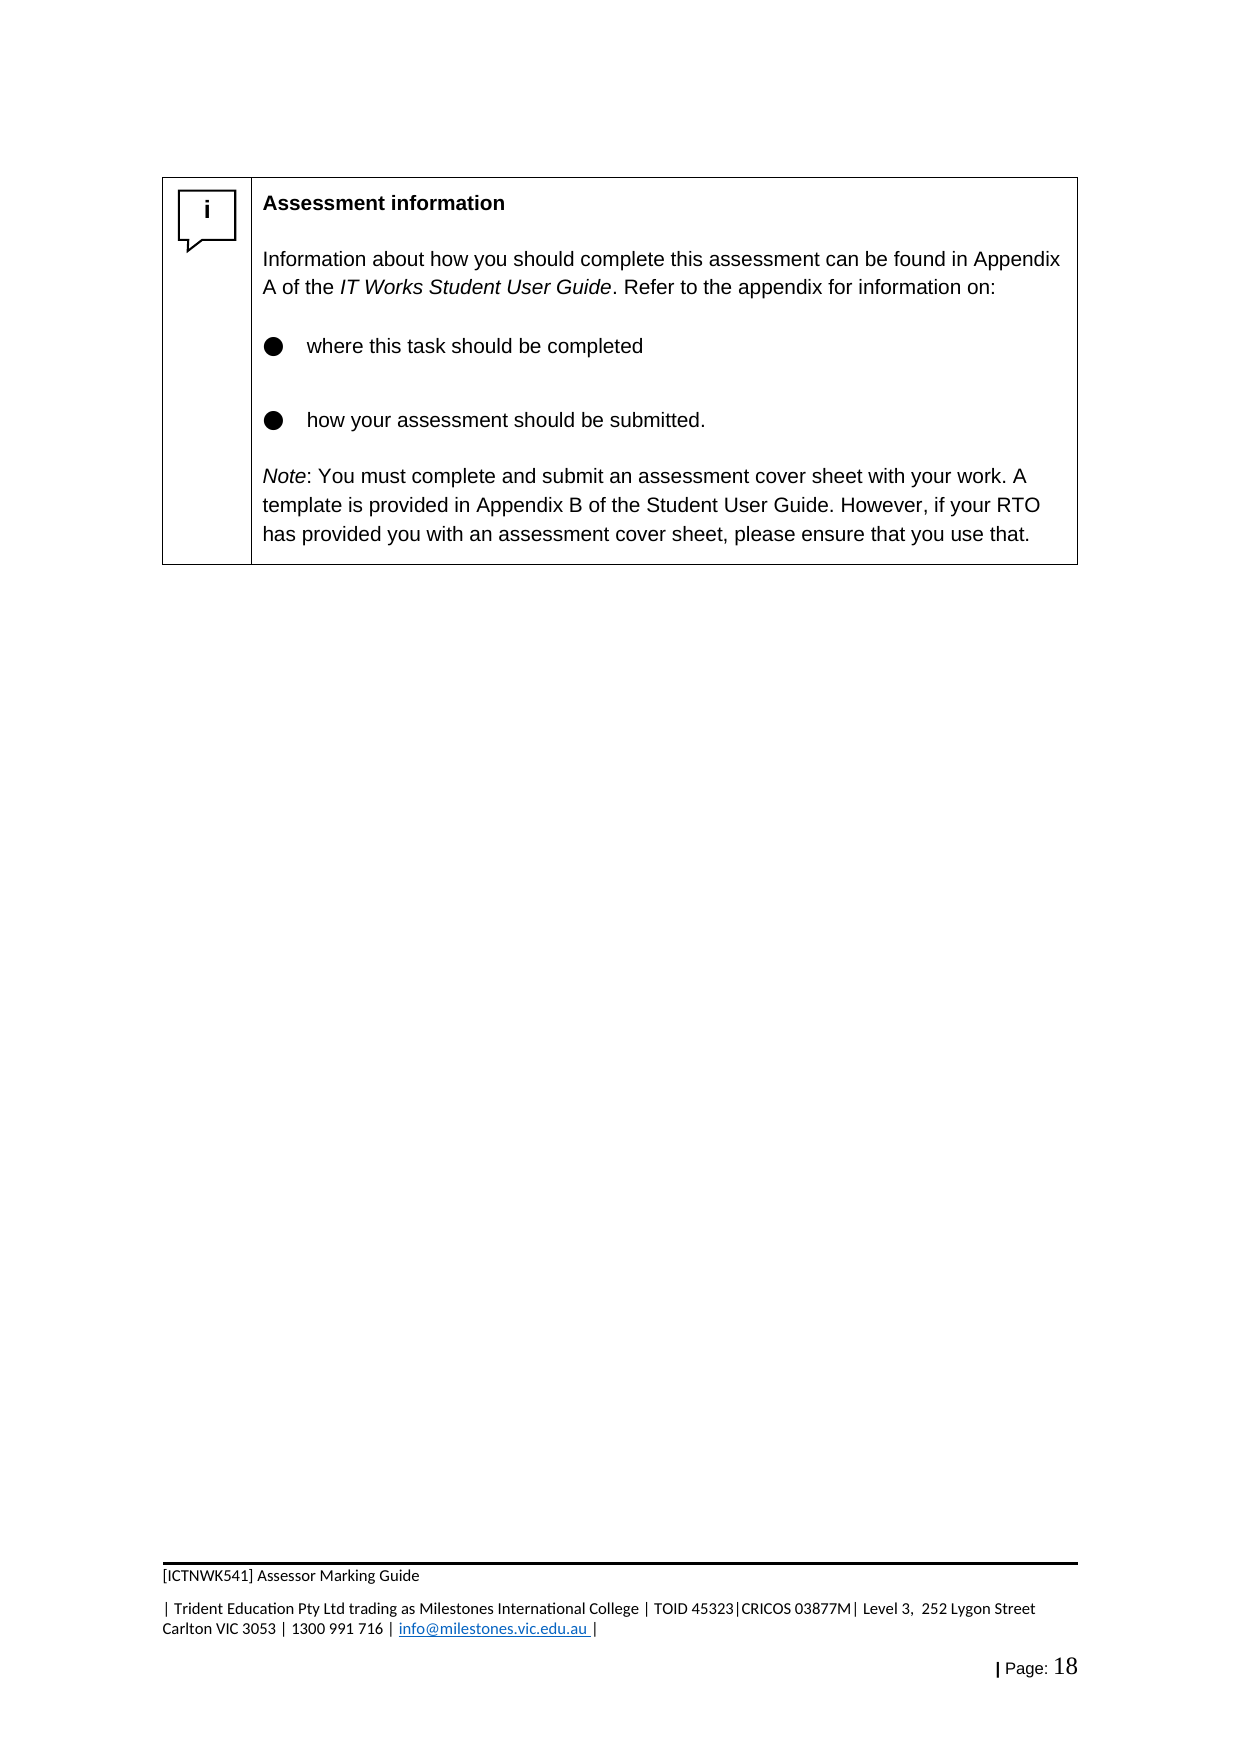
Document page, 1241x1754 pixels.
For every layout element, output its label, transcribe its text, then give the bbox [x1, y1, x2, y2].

table_header [163, 178, 251, 564]
table_header Assessment information [252, 178, 1077, 233]
table_cell Information about how you should complete this assessment can be found in Appendix A of the IT Works Student User Guide. Refer to the appendix for information on: where this task should be completed how your assessment should be submitted. Note: You must complete and submit an assessment cover sheet with your work. A template is provided in Appendix B of the Student User Guide. However, if your RTO has provided you with an assessment cover sheet, please ensure that you use that. [252, 233, 1077, 564]
